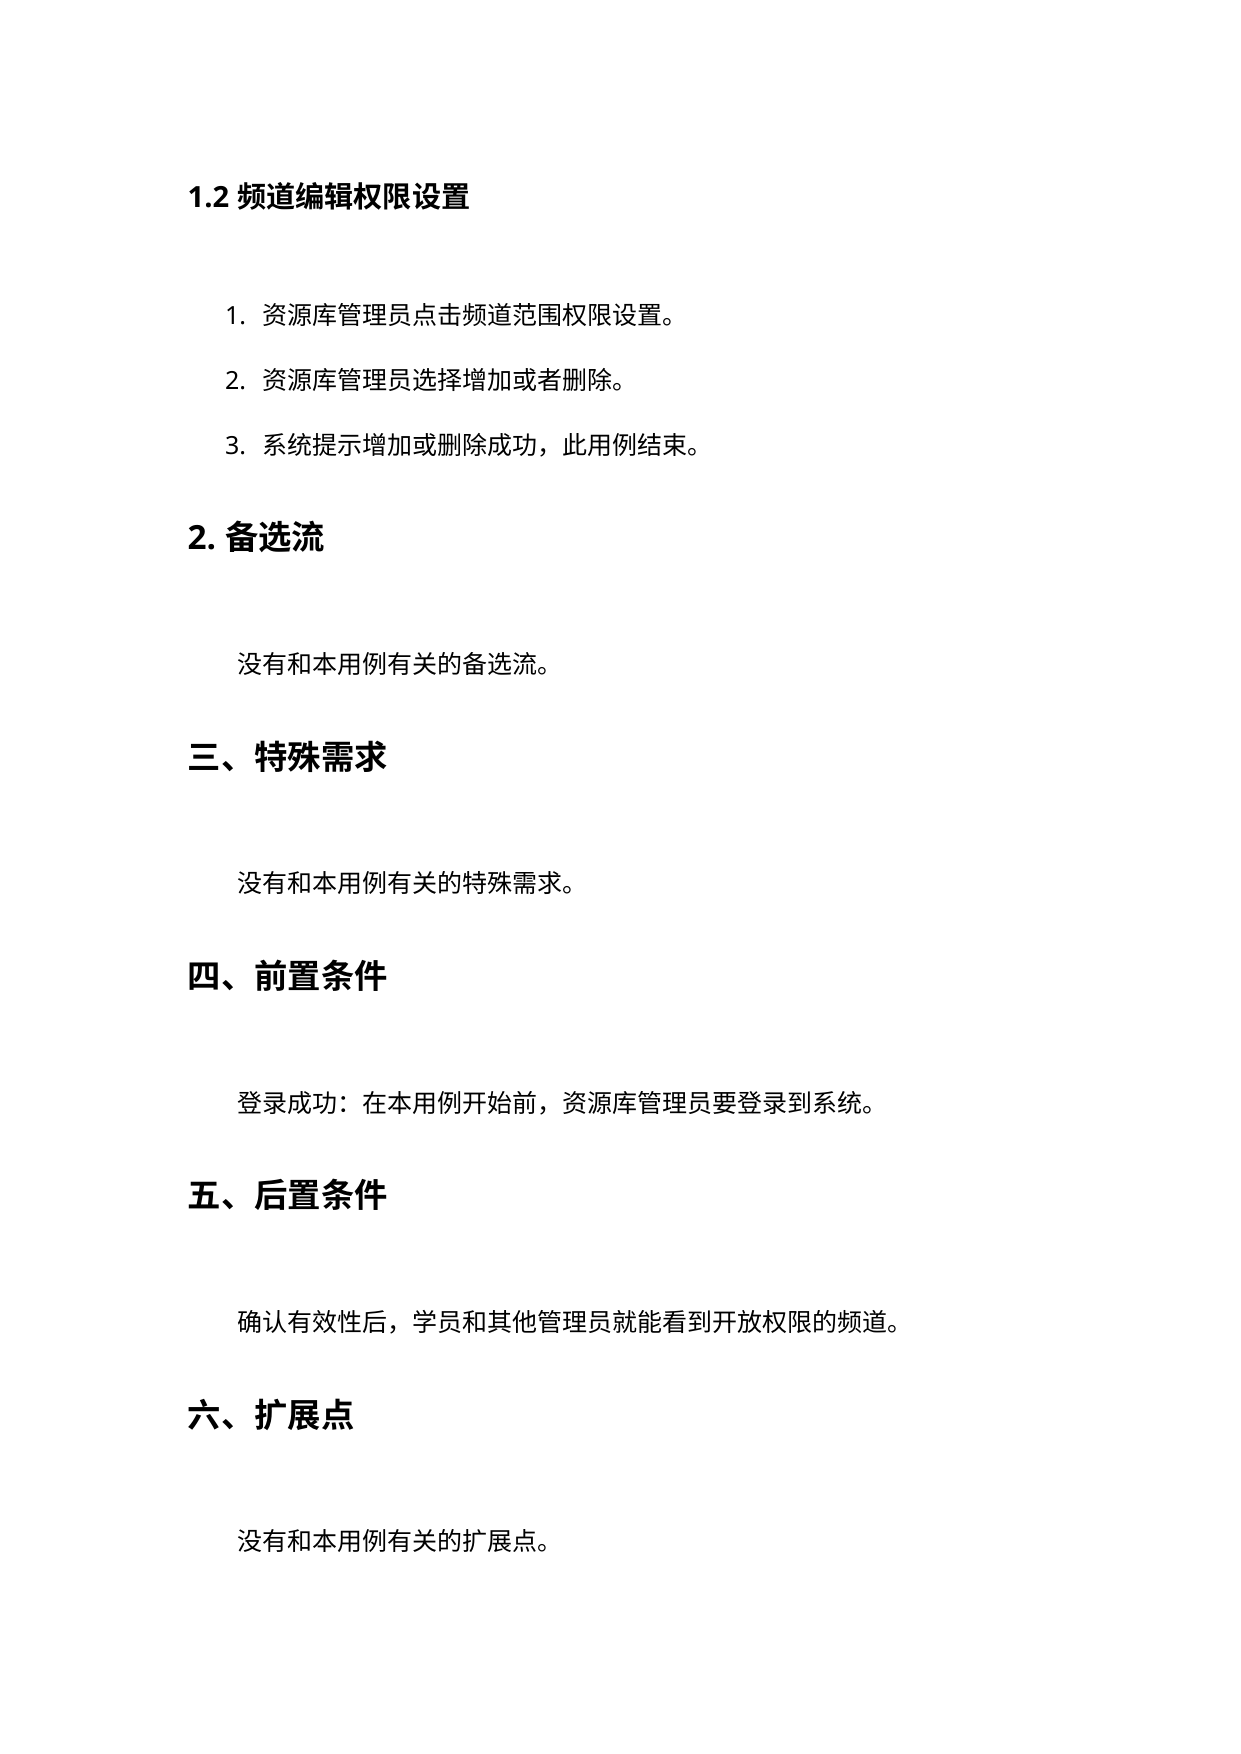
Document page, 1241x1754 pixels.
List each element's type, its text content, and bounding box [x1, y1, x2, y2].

list 资源库管理员选择增加或者删除。 [225, 346, 1053, 411]
subtitle 1.2 频道编辑权限设置 [187, 162, 1053, 227]
list 资源库管理员点击频道范围权限设置。 [225, 281, 1053, 346]
text 没有和本用例有关的特殊需求。 [187, 849, 1053, 914]
text 确认有效性后，学员和其他管理员就能看到开放权限的频道。 [187, 1288, 1053, 1353]
subtitle 三、特殊需求 [187, 722, 1053, 787]
subtitle 四、前置条件 [187, 942, 1053, 1007]
subtitle 2. 备选流 [187, 503, 1053, 568]
text 没有和本用例有关的扩展点。 [187, 1507, 1053, 1572]
subtitle 六、扩展点 [187, 1380, 1053, 1445]
text 没有和本用例有关的备选流。 [187, 630, 1053, 695]
subtitle 五、后置条件 [187, 1161, 1053, 1226]
text 登录成功：在本用例开始前，资源库管理员要登录到系统。 [187, 1069, 1053, 1134]
list 系统提示增加或删除成功，此用例结束。 [225, 411, 1053, 476]
